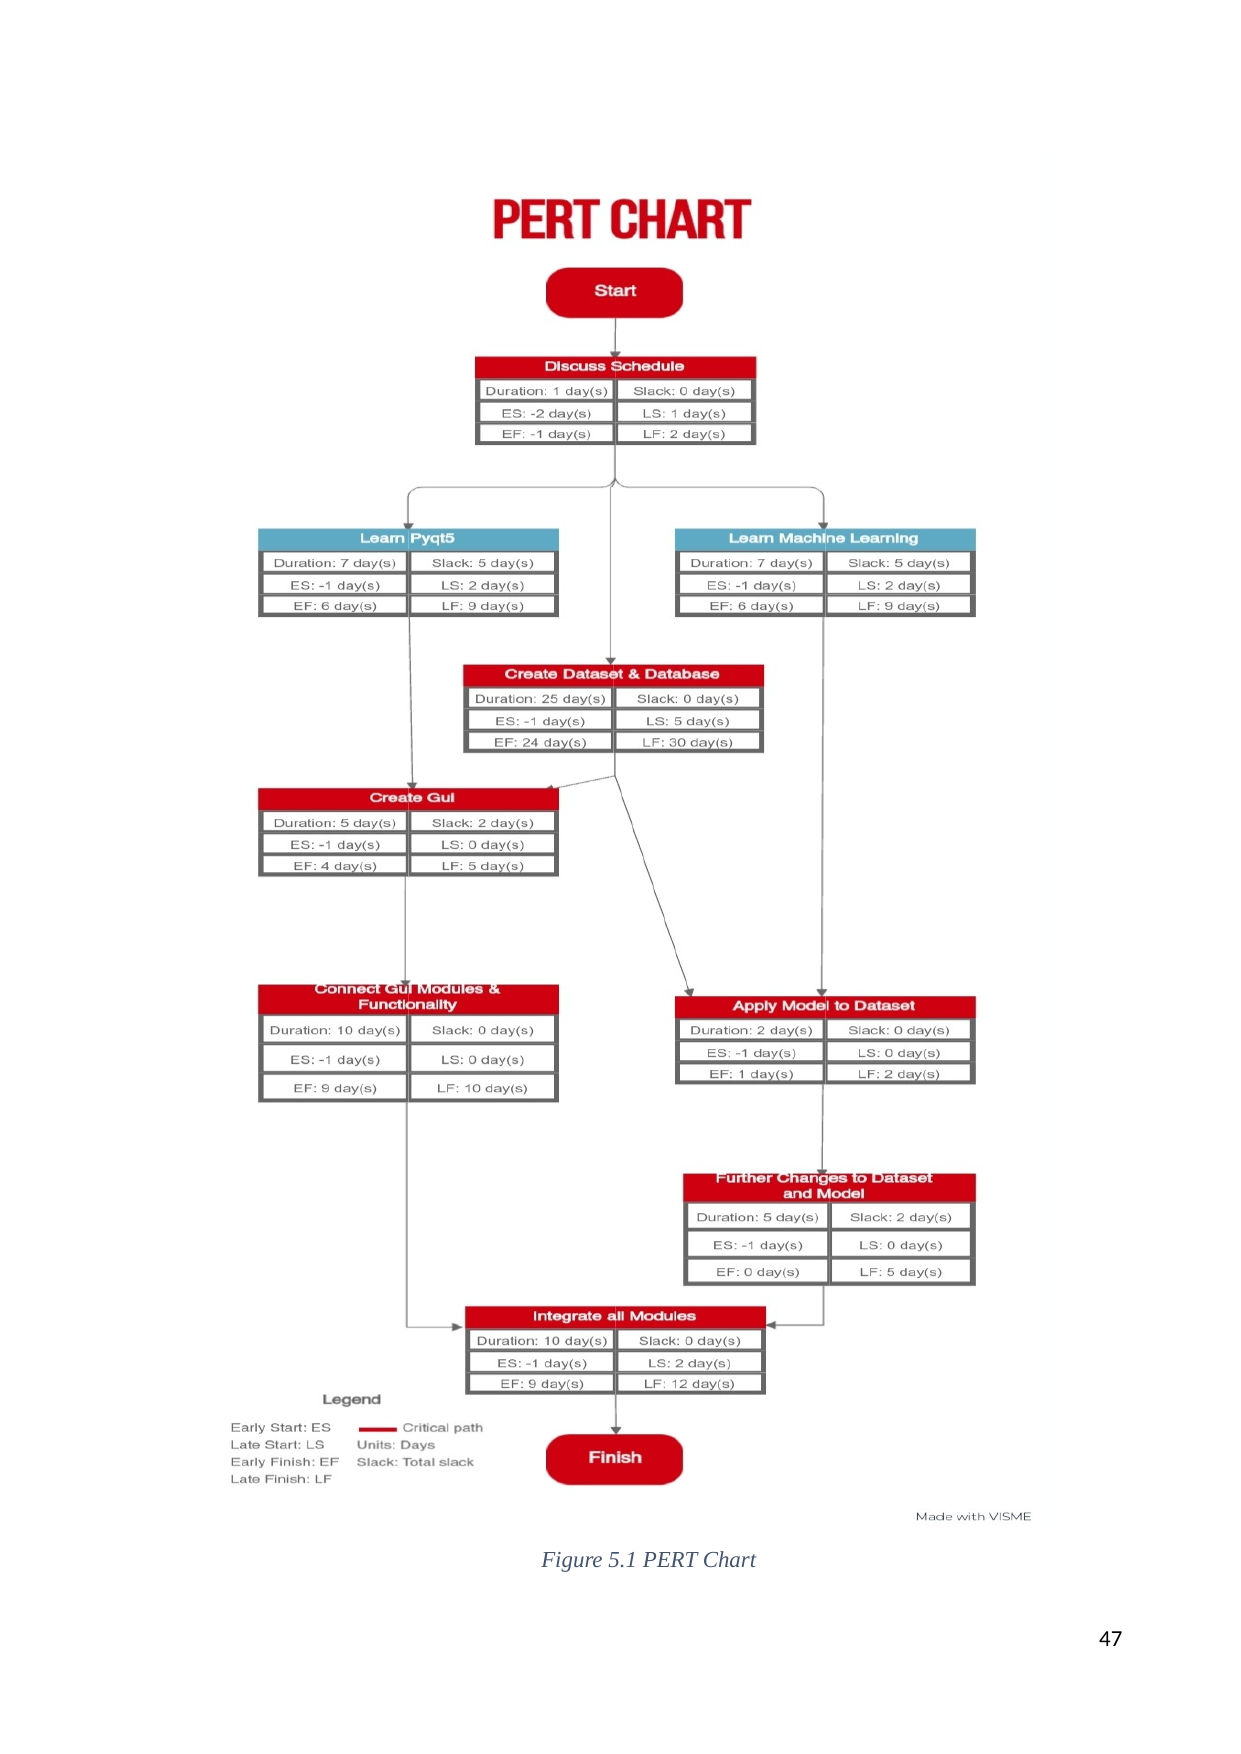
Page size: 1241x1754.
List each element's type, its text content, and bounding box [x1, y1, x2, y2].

text Figure 5.1 PERT Chart [177, 1547, 1122, 1573]
picture [177, 150, 1054, 1528]
